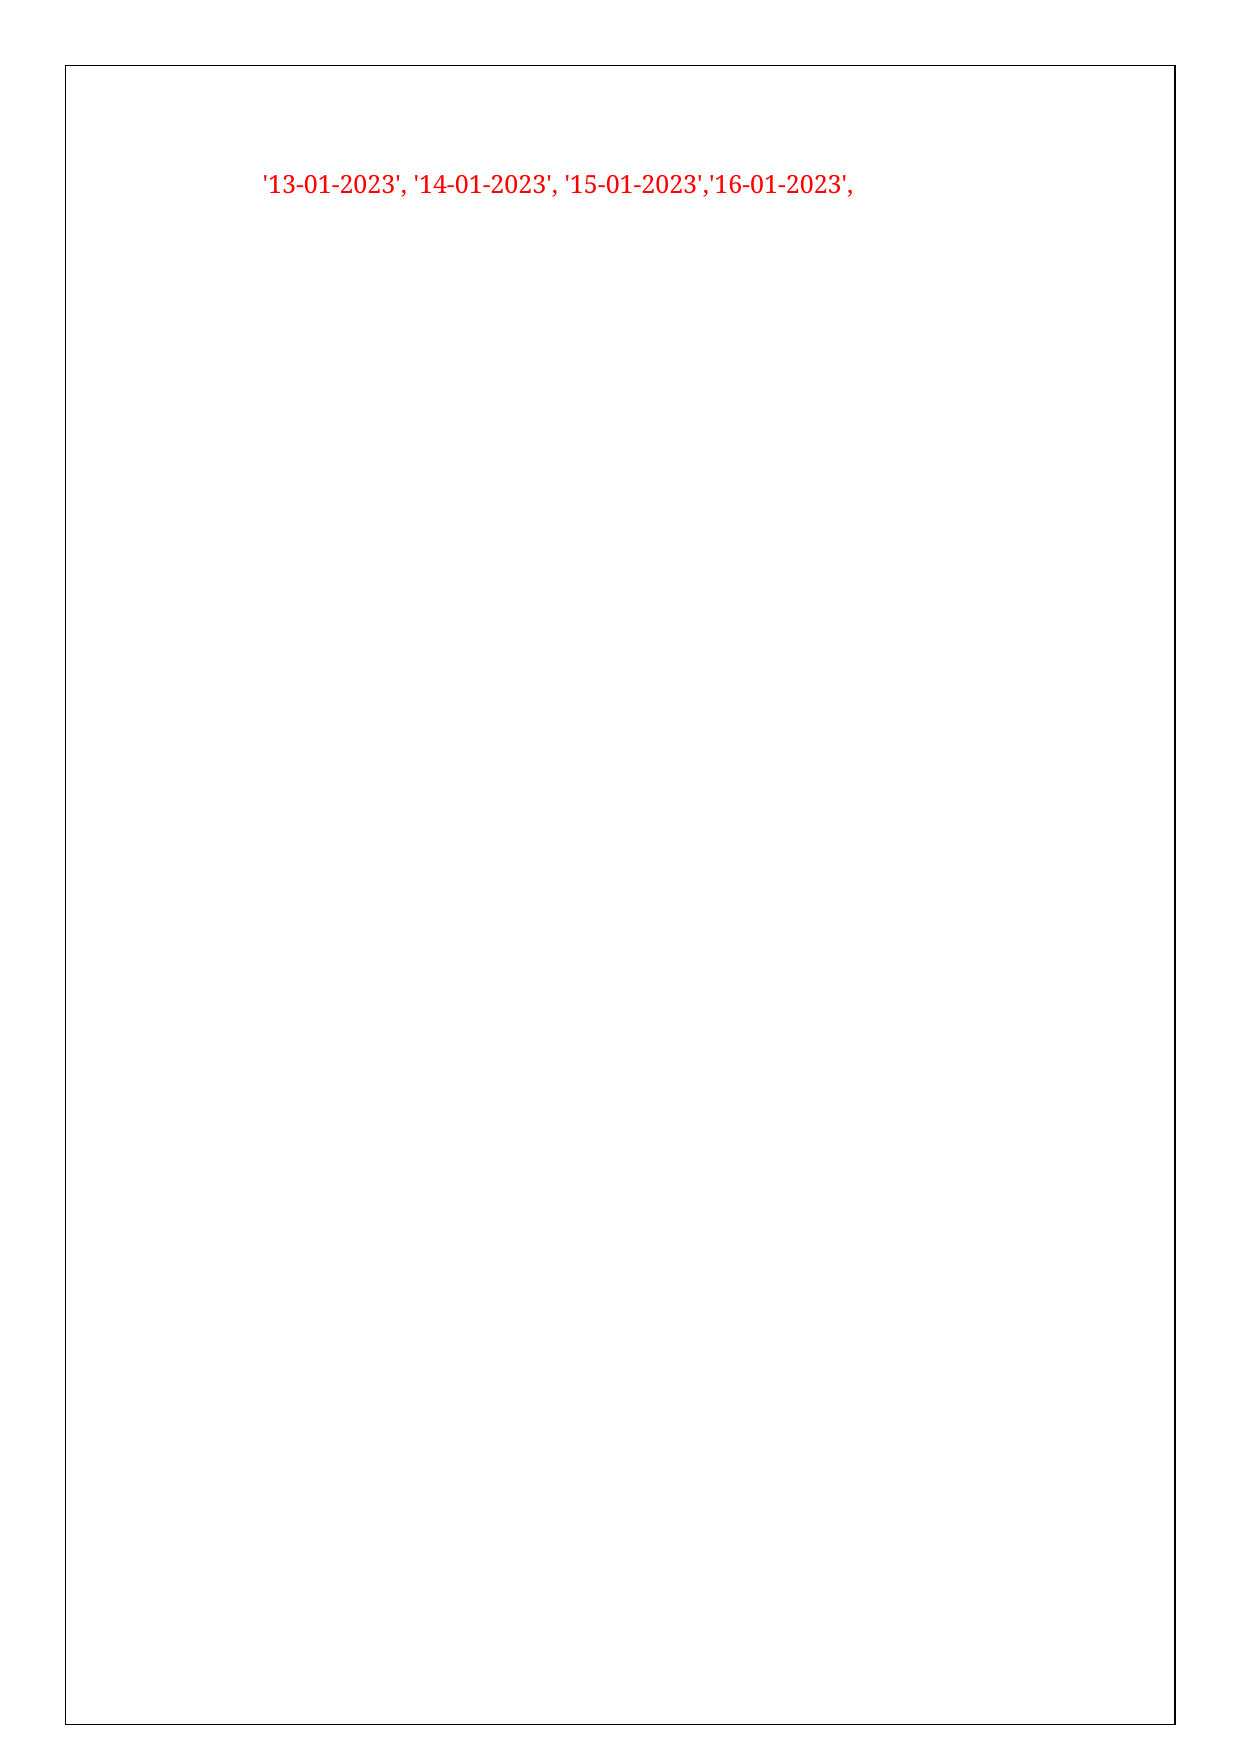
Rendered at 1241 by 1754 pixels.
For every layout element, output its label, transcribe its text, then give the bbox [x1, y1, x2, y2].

text '13-01-2023', '14-01-2023', '15-01-2023','16-01-2023', [262, 167, 1126, 201]
